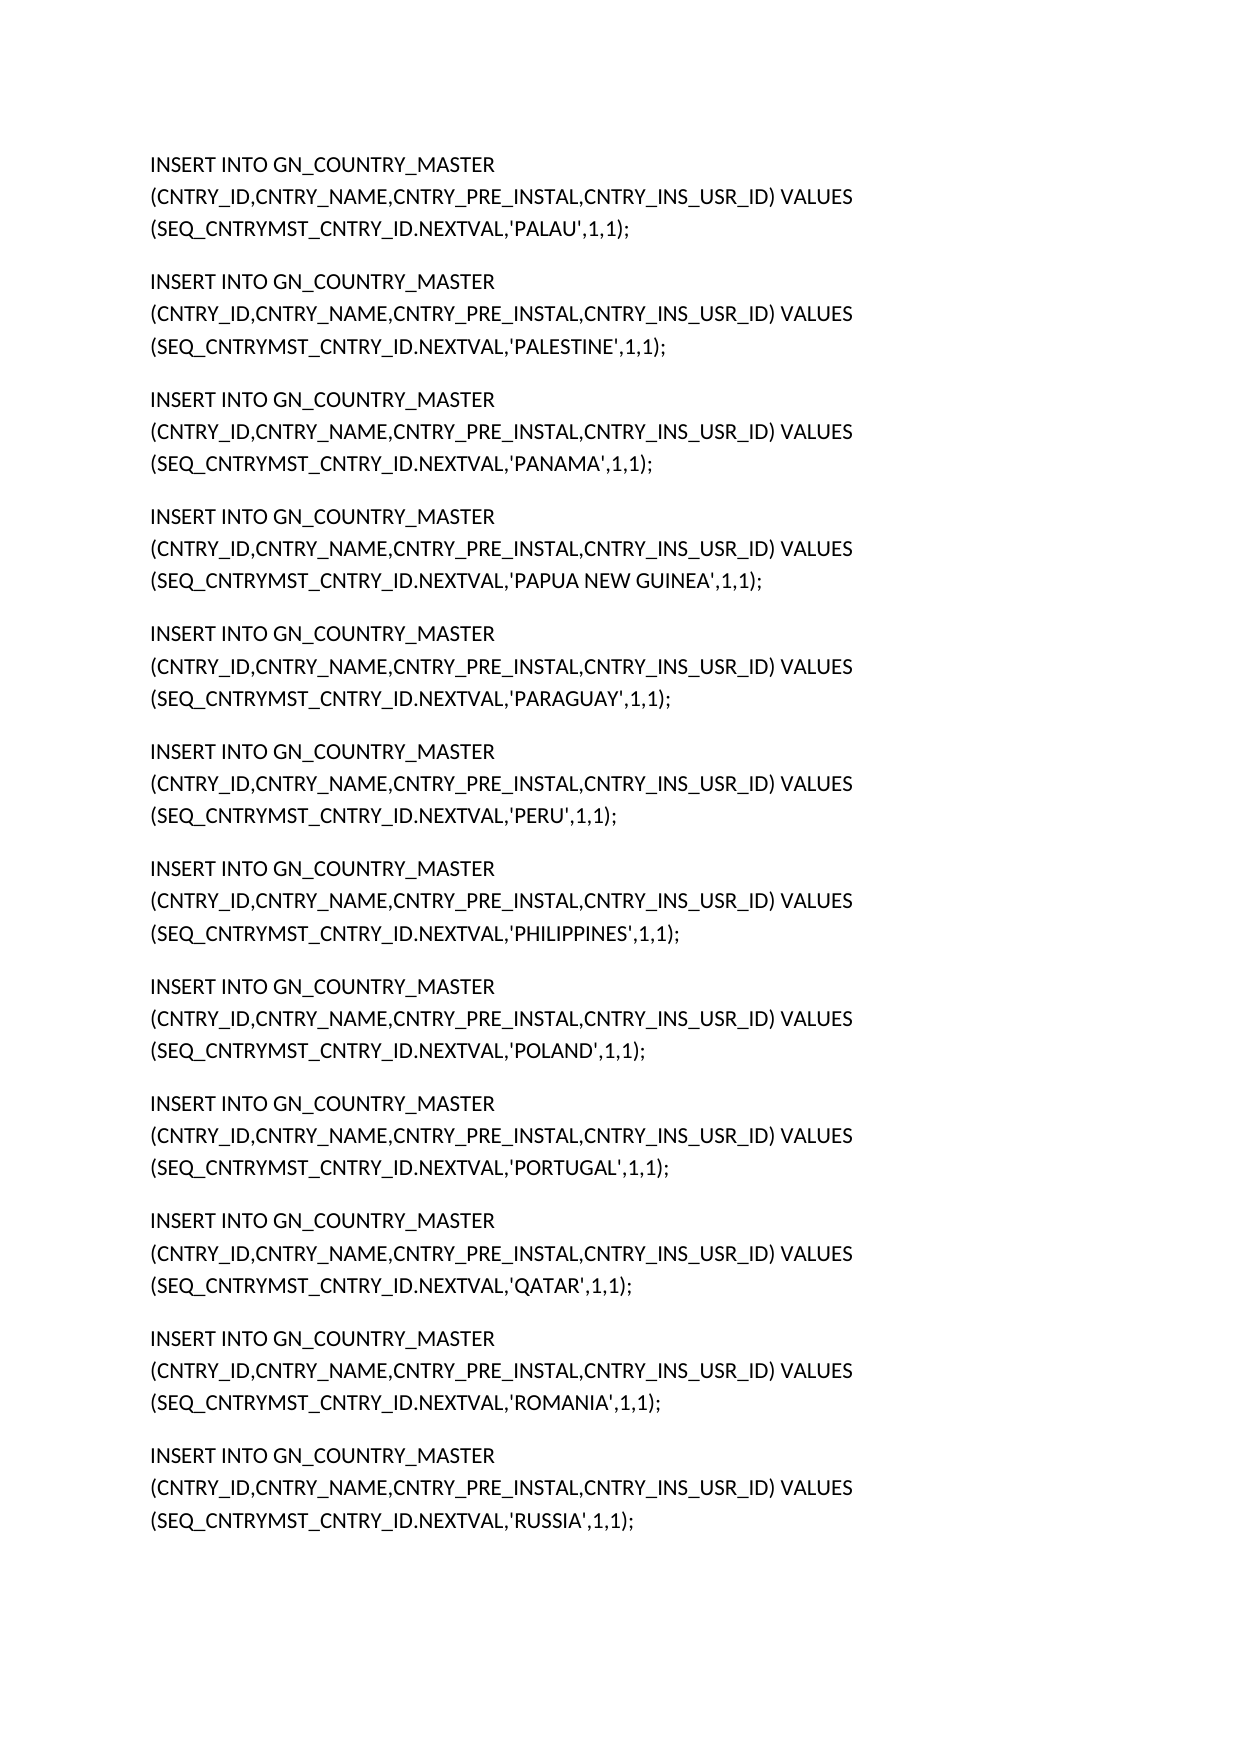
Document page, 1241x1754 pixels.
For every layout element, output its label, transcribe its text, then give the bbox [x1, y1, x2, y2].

text INSERT INTO GN_COUNTRY_MASTER (CNTRY_ID,CNTRY_NAME,CNTRY_PRE_INSTAL,CNTRY_INS_USR_ID) VALUES (SEQ_CNTRYMST_CNTRY_ID.NEXTVAL,'PORTUGAL',1,1); [150, 1089, 1090, 1182]
text INSERT INTO GN_COUNTRY_MASTER (CNTRY_ID,CNTRY_NAME,CNTRY_PRE_INSTAL,CNTRY_INS_USR_ID) VALUES (SEQ_CNTRYMST_CNTRY_ID.NEXTVAL,'POLAND',1,1); [150, 972, 1090, 1064]
text INSERT INTO GN_COUNTRY_MASTER (CNTRY_ID,CNTRY_NAME,CNTRY_PRE_INSTAL,CNTRY_INS_USR_ID) VALUES (SEQ_CNTRYMST_CNTRY_ID.NEXTVAL,'PALESTINE',1,1); [150, 267, 1090, 360]
text INSERT INTO GN_COUNTRY_MASTER (CNTRY_ID,CNTRY_NAME,CNTRY_PRE_INSTAL,CNTRY_INS_USR_ID) VALUES (SEQ_CNTRYMST_CNTRY_ID.NEXTVAL,'PAPUA NEW GUINEA',1,1); [150, 502, 1090, 594]
text INSERT INTO GN_COUNTRY_MASTER (CNTRY_ID,CNTRY_NAME,CNTRY_PRE_INSTAL,CNTRY_INS_USR_ID) VALUES (SEQ_CNTRYMST_CNTRY_ID.NEXTVAL,'ROMANIA',1,1); [150, 1324, 1090, 1416]
text INSERT INTO GN_COUNTRY_MASTER (CNTRY_ID,CNTRY_NAME,CNTRY_PRE_INSTAL,CNTRY_INS_USR_ID) VALUES (SEQ_CNTRYMST_CNTRY_ID.NEXTVAL,'RUSSIA',1,1); [150, 1441, 1090, 1534]
text INSERT INTO GN_COUNTRY_MASTER (CNTRY_ID,CNTRY_NAME,CNTRY_PRE_INSTAL,CNTRY_INS_USR_ID) VALUES (SEQ_CNTRYMST_CNTRY_ID.NEXTVAL,'QATAR',1,1); [150, 1207, 1090, 1299]
text INSERT INTO GN_COUNTRY_MASTER (CNTRY_ID,CNTRY_NAME,CNTRY_PRE_INSTAL,CNTRY_INS_USR_ID) VALUES (SEQ_CNTRYMST_CNTRY_ID.NEXTVAL,'PERU',1,1); [150, 737, 1090, 829]
text INSERT INTO GN_COUNTRY_MASTER (CNTRY_ID,CNTRY_NAME,CNTRY_PRE_INSTAL,CNTRY_INS_USR_ID) VALUES (SEQ_CNTRYMST_CNTRY_ID.NEXTVAL,'PANAMA',1,1); [150, 385, 1090, 477]
text INSERT INTO GN_COUNTRY_MASTER (CNTRY_ID,CNTRY_NAME,CNTRY_PRE_INSTAL,CNTRY_INS_USR_ID) VALUES (SEQ_CNTRYMST_CNTRY_ID.NEXTVAL,'PHILIPPINES',1,1); [150, 854, 1090, 947]
text INSERT INTO GN_COUNTRY_MASTER (CNTRY_ID,CNTRY_NAME,CNTRY_PRE_INSTAL,CNTRY_INS_USR_ID) VALUES (SEQ_CNTRYMST_CNTRY_ID.NEXTVAL,'PALAU',1,1); [150, 150, 1090, 242]
text INSERT INTO GN_COUNTRY_MASTER (CNTRY_ID,CNTRY_NAME,CNTRY_PRE_INSTAL,CNTRY_INS_USR_ID) VALUES (SEQ_CNTRYMST_CNTRY_ID.NEXTVAL,'PARAGUAY',1,1); [150, 619, 1090, 712]
